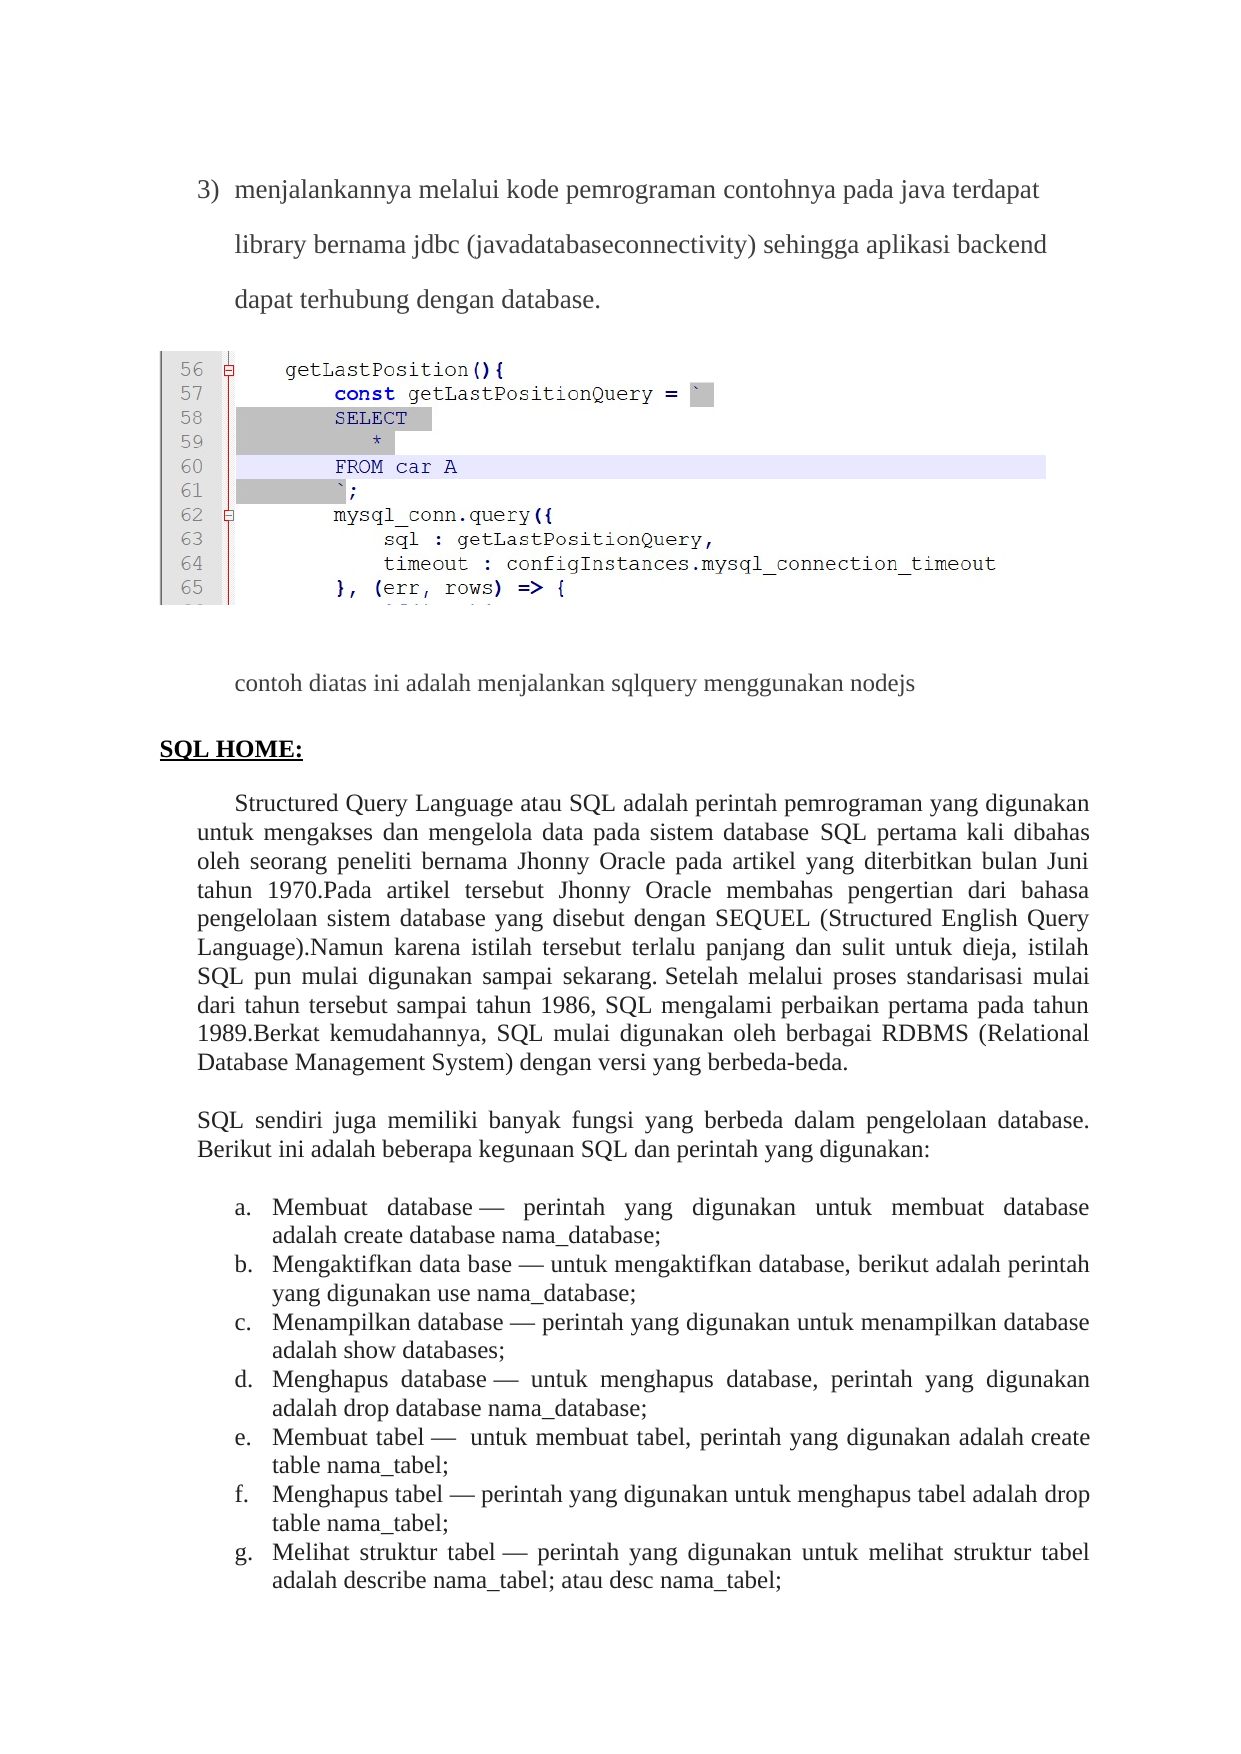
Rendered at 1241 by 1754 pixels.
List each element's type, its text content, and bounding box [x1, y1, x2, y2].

list Menampilkan database — perintah yang digunakan untuk menampilkan database adalah show databases; [234, 1307, 1090, 1364]
picture [159, 351, 1046, 605]
text Structured Query Language atau SQL adalah perintah pemrograman yang digunakan untuk mengakses dan mengelola data pada sistem database SQL pertama kali dibahas oleh seorang peneliti bernama Jhonny Oracle pada artikel yang diterbitkan bulan Juni tahun 1970.Pada artikel tersebut Jhonny Oracle membahas pengertian dari bahasa pengelolaan sistem database yang disebut dengan SEQUEL (Structured English Query Language).Namun karena istilah tersebut terlalu panjang dan sulit untuk dieja, istilah SQL pun mulai digunakan sampai sekarang. Setelah melalui proses standarisasi mulai dari tahun tersebut sampai tahun 1986, SQL mengalami perbaikan pertama pada tahun 1989.Berkat kemudahannya, SQL mulai digunakan oleh berbagai RDBMS (Relational Database Management System) dengan versi yang berbeda-beda. [197, 817, 1090, 1076]
list Membuat database — perintah yang digunakan untuk membuat database adalah create database nama_database; [234, 1192, 1090, 1249]
list menjalankannya melalui kode pemrograman contohnya pada java terdapat library bernama jdbc (javadatabaseconnectivity) sehingga aplikasi backend dapat terhubung dengan database. [197, 150, 1090, 314]
list Membuat tabel — untuk membuat tabel, perintah yang digunakan adalah create table nama_tabel; [234, 1422, 1090, 1479]
text SQL sendiri juga memiliki banyak fungsi yang berbeda dalam pengelolaan database. Berikut ini adalah beberapa kegunaan SQL dan perintah yang digunakan: [197, 1105, 1090, 1163]
text contoh diatas ini adalah menjalankan sqlquery menggunakan nodejs [159, 642, 1090, 697]
list Menghapus tabel — perintah yang digunakan untuk menghapus tabel adalah drop table nama_tabel; [234, 1479, 1090, 1537]
list Melihat struktur tabel — perintah yang digunakan untuk melihat struktur tabel adalah describe nama_tabel; atau desc nama_tabel; [234, 1537, 1090, 1594]
text SQL HOME: [159, 734, 1090, 763]
list Mengaktifkan data base — untuk mengaktifkan database, berikut adalah perintah yang digunakan use nama_database; [234, 1249, 1090, 1307]
list Menghapus database — untuk menghapus database, perintah yang digunakan adalah drop database nama_database; [234, 1364, 1090, 1422]
